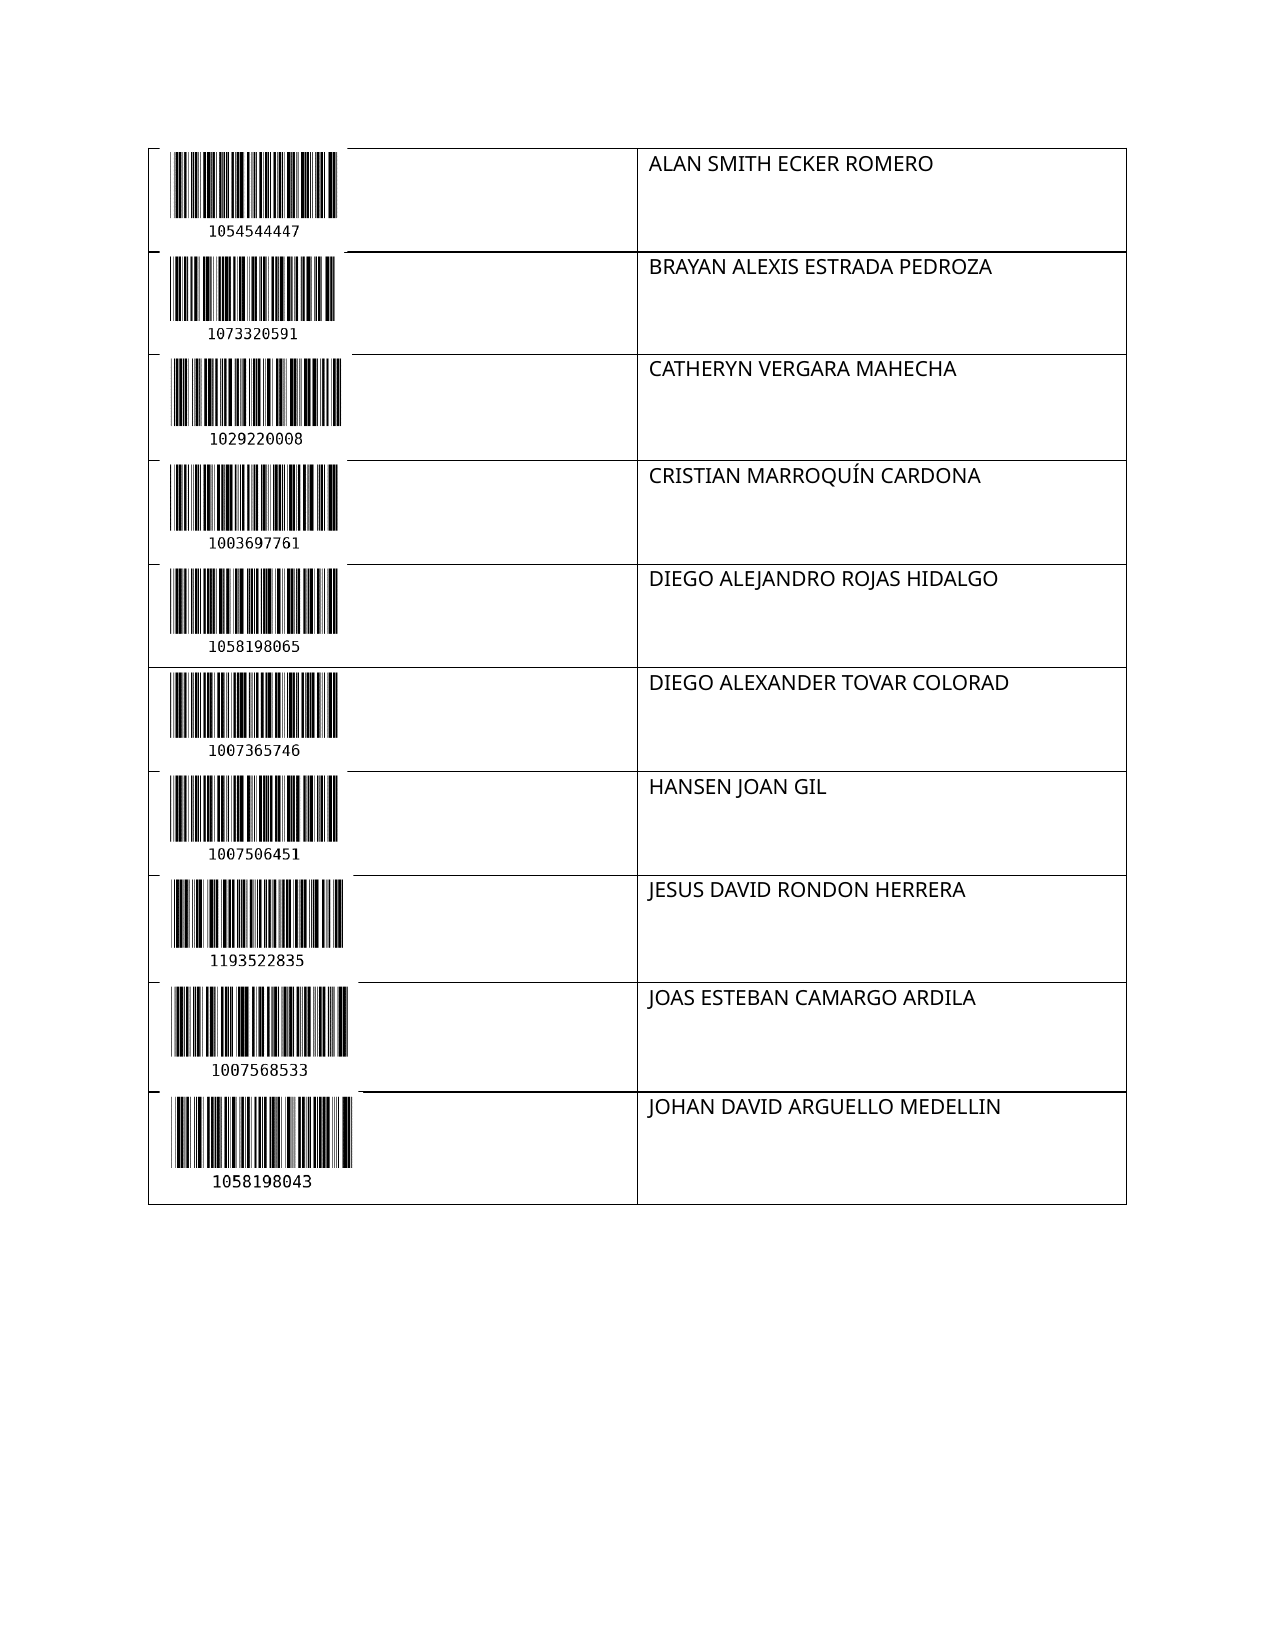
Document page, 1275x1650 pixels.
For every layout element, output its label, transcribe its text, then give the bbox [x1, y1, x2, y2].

table_cell JOHAN DAVID ARGUELLO MEDELLIN [638, 1093, 1126, 1204]
table_header ALAN SMITH ECKER ROMERO [638, 149, 1126, 251]
table_cell [149, 772, 159, 874]
table_cell [149, 253, 159, 353]
table_header [149, 149, 159, 251]
table_cell [149, 565, 159, 667]
table_cell [149, 983, 159, 1091]
table_cell [345, 253, 637, 353]
table_cell [348, 772, 637, 874]
table_cell [352, 355, 637, 460]
table_cell [348, 461, 637, 563]
table_cell [149, 461, 159, 563]
table_cell [354, 876, 637, 982]
table_cell [149, 1093, 159, 1204]
table_cell [149, 876, 159, 982]
table_cell DIEGO ALEJANDRO ROJAS HIDALGO [638, 565, 1126, 667]
table_cell [348, 668, 637, 771]
picture [159, 668, 364, 1204]
table_cell DIEGO ALEXANDER TOVAR COLORAD [638, 668, 1126, 771]
table_cell [149, 355, 159, 460]
table_header [348, 149, 637, 251]
table_cell CRISTIAN MARROQUÍN CARDONA [638, 461, 1126, 563]
table_cell JESUS DAVID RONDON HERRERA [638, 876, 1126, 982]
table_cell HANSEN JOAN GIL [638, 772, 1126, 874]
table_cell BRAYAN ALEXIS ESTRADA PEDROZA [638, 253, 1126, 353]
table_cell [364, 1093, 637, 1204]
table_cell [149, 668, 159, 771]
picture [159, 148, 352, 667]
table_cell JOAS ESTEBAN CAMARGO ARDILA [638, 983, 1126, 1091]
table_cell [348, 565, 637, 667]
table_cell [359, 983, 637, 1091]
table_cell CATHERYN VERGARA MAHECHA [638, 355, 1126, 460]
